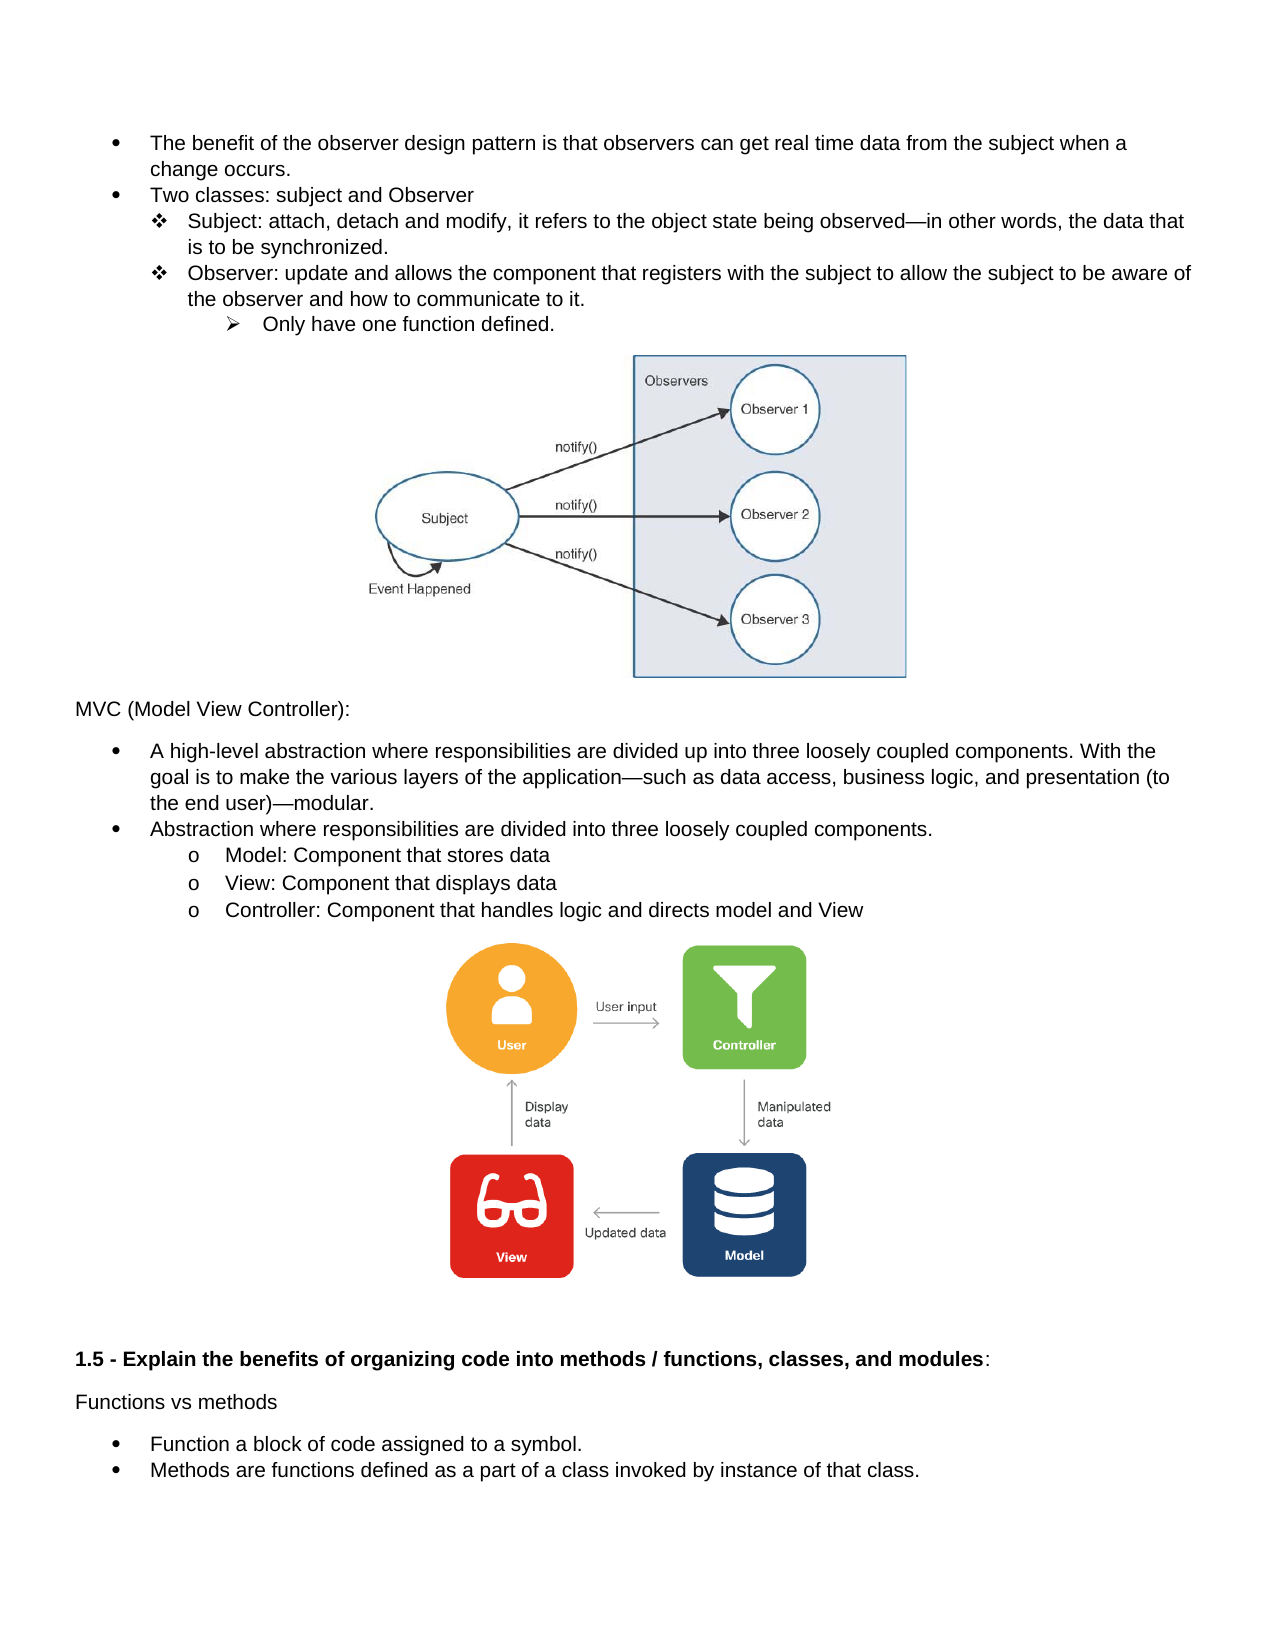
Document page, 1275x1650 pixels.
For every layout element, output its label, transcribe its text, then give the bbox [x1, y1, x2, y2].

list A high-level abstraction where responsibilities are divided up into three loosely coupled components. With the goal is to make the various layers of the application—such as data access, business logic, and presentation (to the end user)—modular. [112, 739, 1200, 815]
list Only have one function defined. [225, 312, 1200, 336]
list Subject: attach, detach and modify, it refers to the object state being observed—in other words, the data that is to be synchronized. [150, 209, 1200, 259]
list Observer: update and allows the component that registers with the subject to allow the subject to be aware of the observer and how to communicate to it. [150, 261, 1200, 310]
list Two classes: subject and Observer [112, 183, 1200, 207]
list The benefit of the observer design pattern is that observers can get real time data from the subject when a change occurs. [112, 131, 1200, 181]
list Controller: Component that handles logic and directs model and View [187, 898, 1200, 924]
text MVC (Model View Controller): [75, 697, 1200, 721]
picture [442, 942, 833, 1284]
list Abstraction where responsibilities are divided into three loosely coupled components. [112, 817, 1200, 841]
picture [368, 355, 907, 678]
text 1.5 - Explain the benefits of organizing code into methods / functions, classes, and modules: [75, 1347, 1200, 1371]
list View: Component that displays data [187, 871, 1200, 896]
list Methods are functions defined as a part of a class invoked by instance of that class. [112, 1458, 1200, 1482]
text Functions vs methods [75, 1389, 1200, 1413]
list Model: Component that stores data [187, 843, 1200, 868]
list Function a block of code assigned to a symbol. [112, 1432, 1200, 1456]
